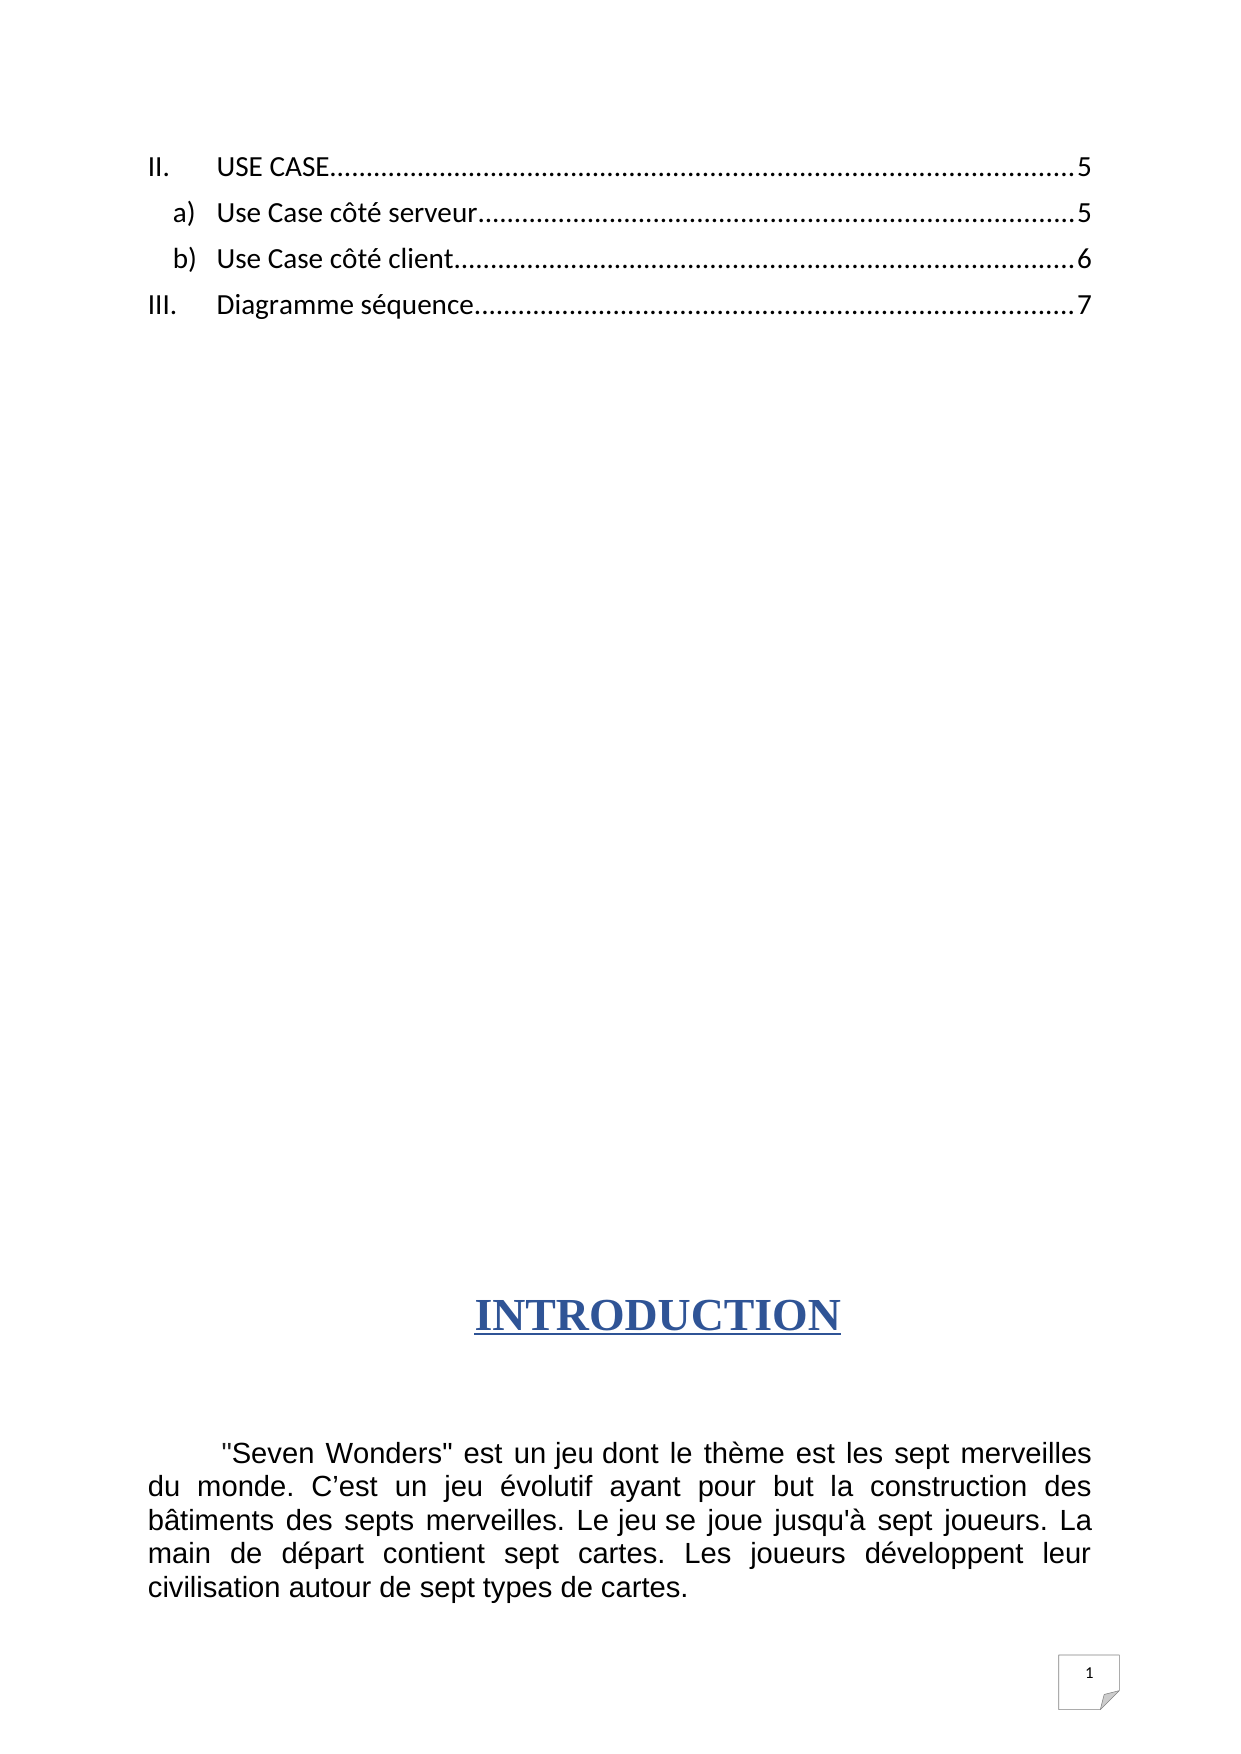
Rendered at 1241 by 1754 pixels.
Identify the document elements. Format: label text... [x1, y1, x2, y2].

text "Seven Wonders" est un jeu dont le thème est les sept merveilles du monde. C’est un jeu évolutif ayant pour but la construction des bâtiments des septs merveilles. Le jeu se joue jusqu'à sept joueurs. La main de départ contient sept cartes. Les joueurs développent leur civilisation autour de sept types de cartes. [148, 1436, 1093, 1603]
subtitle INTRODUCTION [223, 1287, 1093, 1340]
